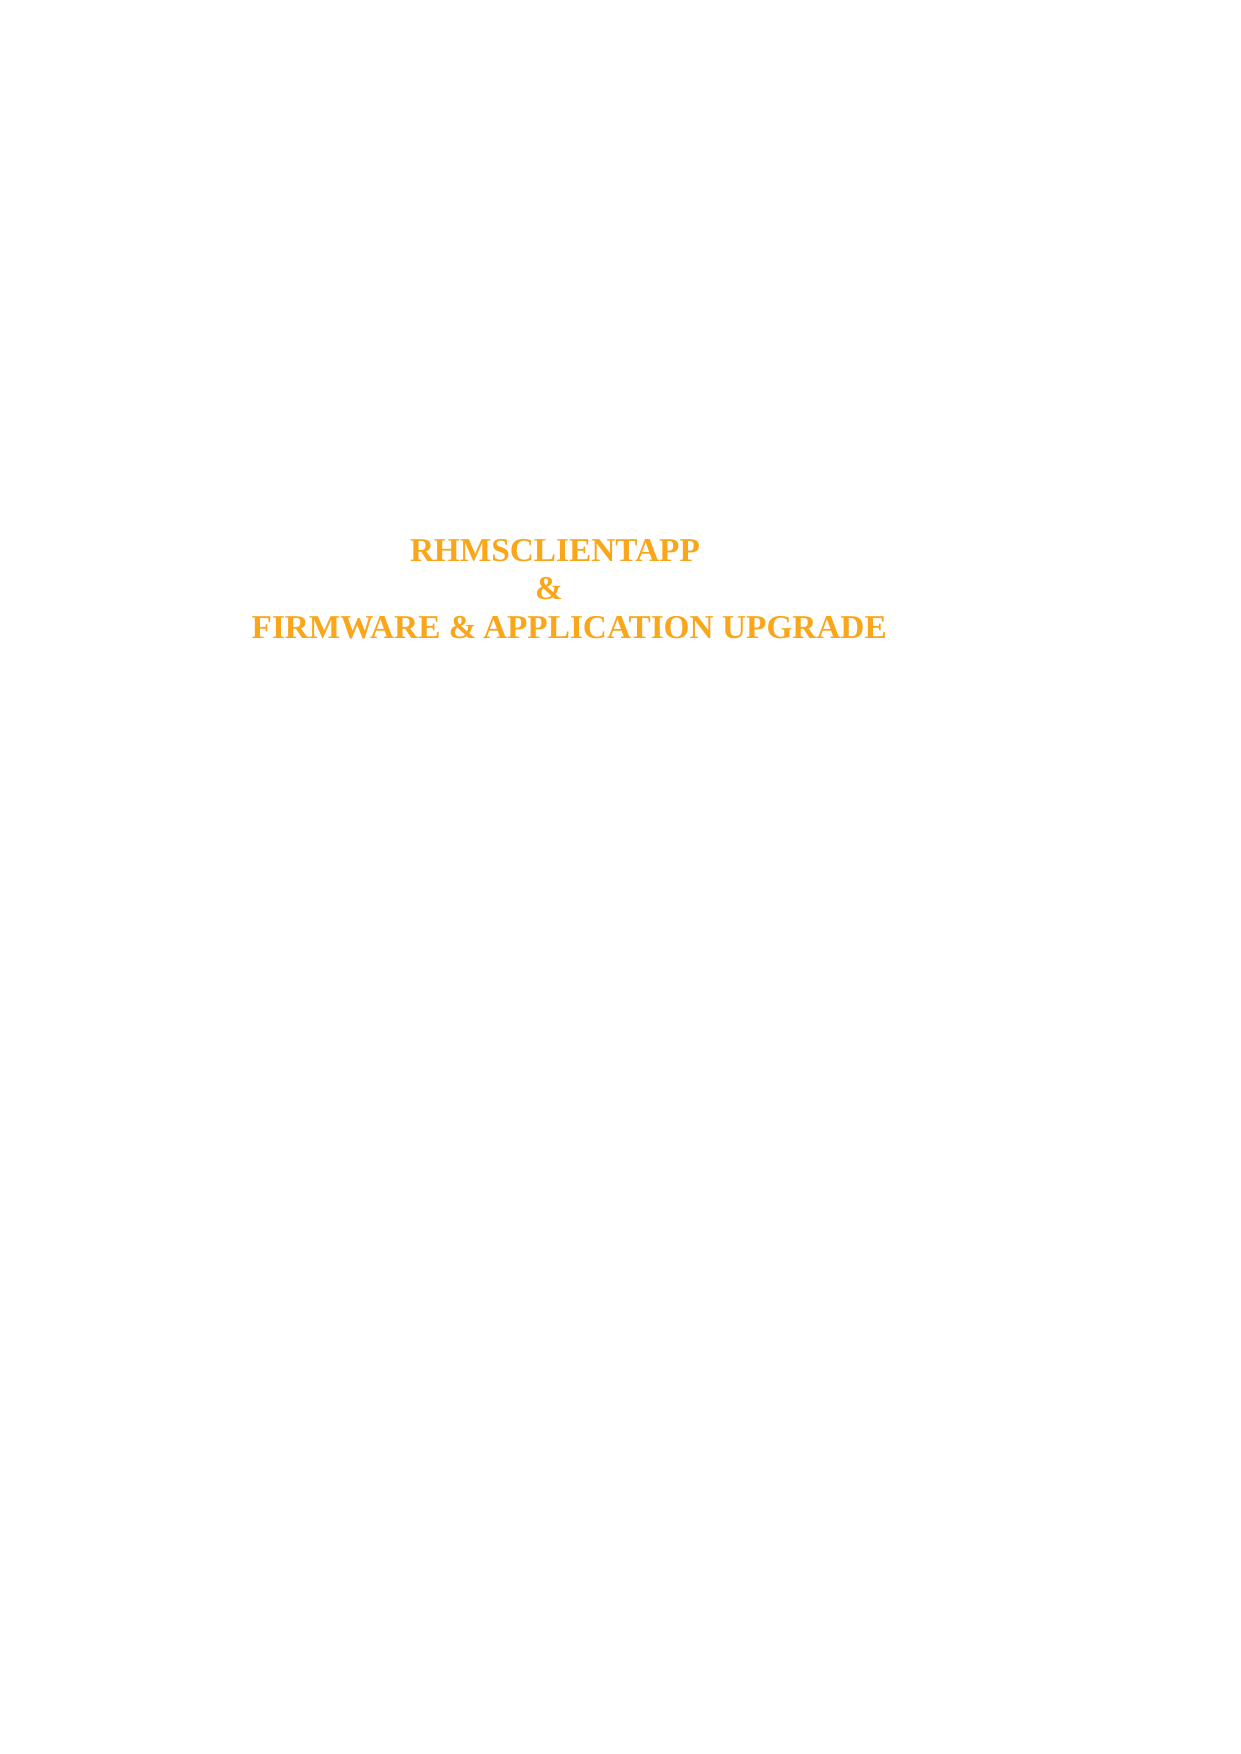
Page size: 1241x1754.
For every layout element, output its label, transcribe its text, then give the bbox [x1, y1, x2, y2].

text RHMSCLIENTAPP [118, 530, 1122, 568]
text FIRMWARE & APPLICATION UPGRADE [118, 607, 1122, 645]
text & [118, 568, 1122, 607]
